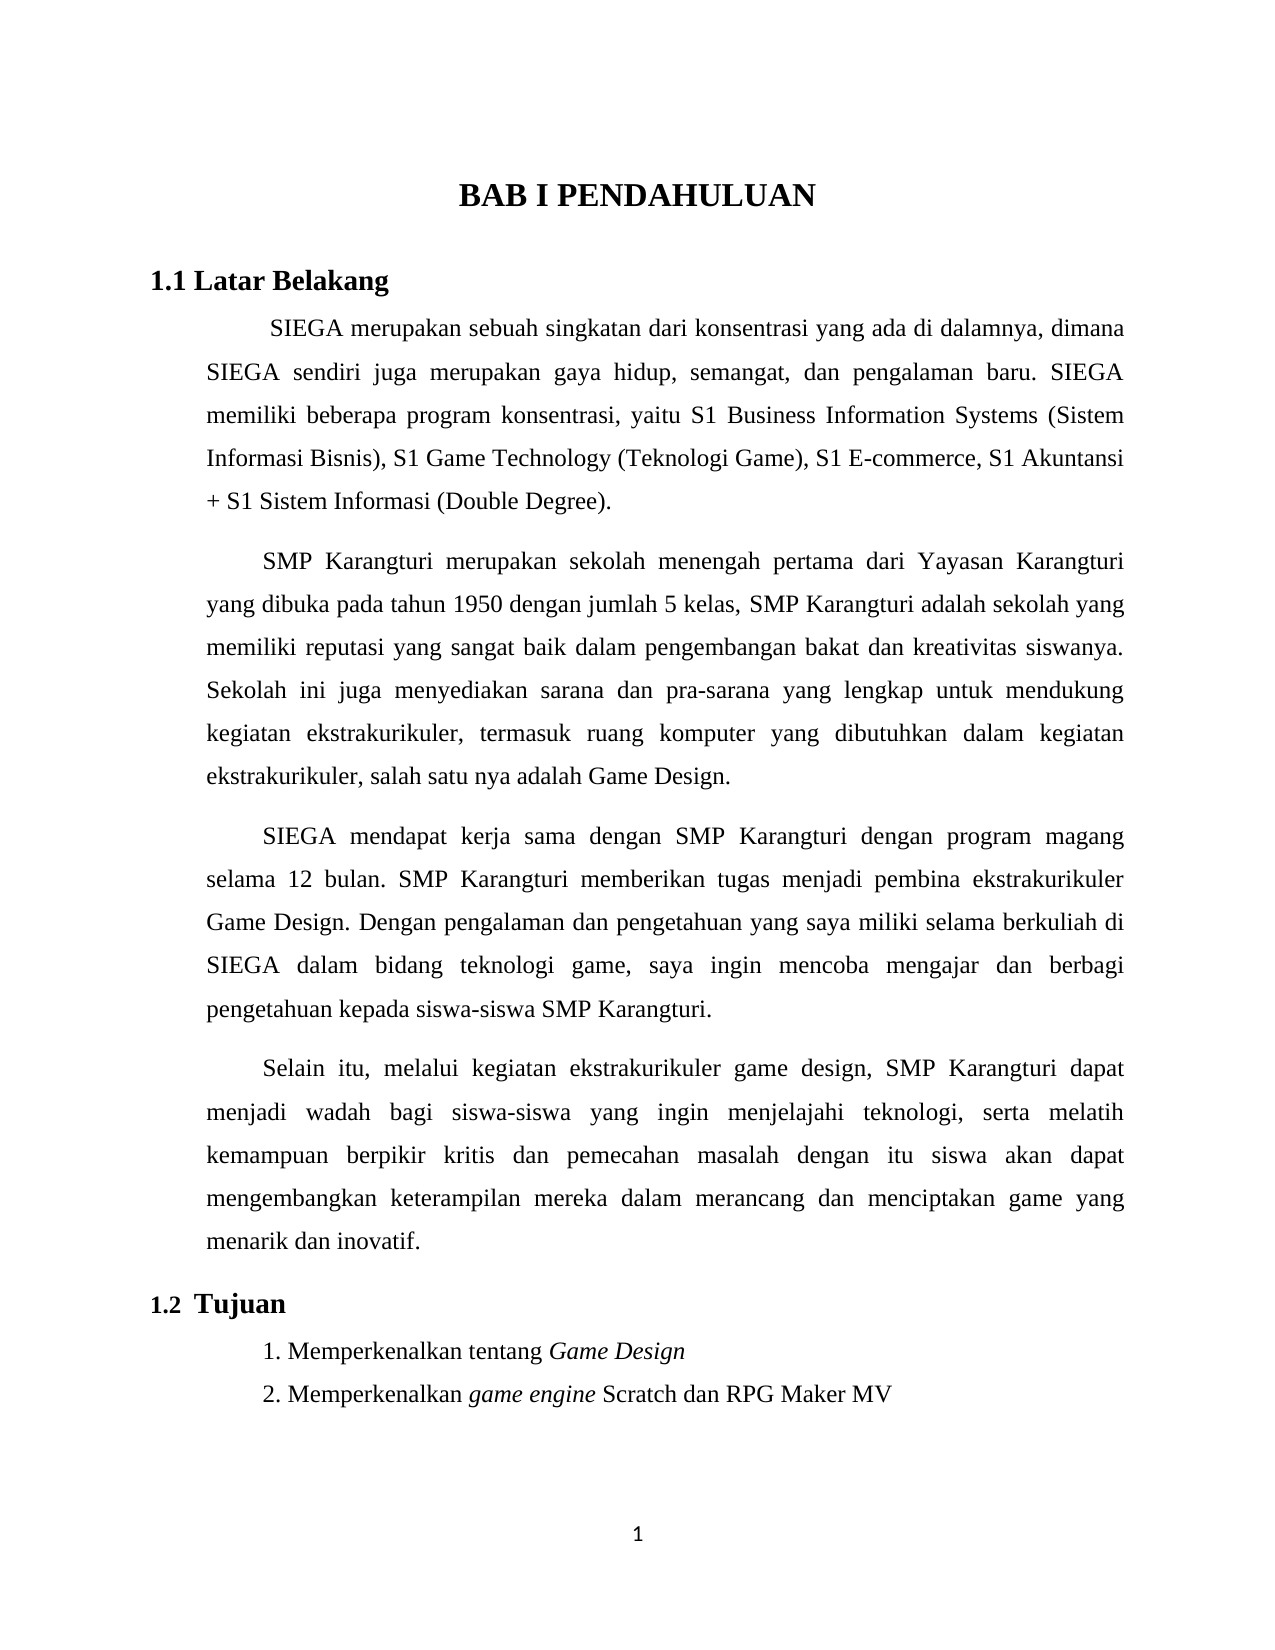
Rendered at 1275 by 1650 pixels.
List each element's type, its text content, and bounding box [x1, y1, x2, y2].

list Memperkenalkan game engine Scratch dan RPG Maker MV [206, 1379, 1125, 1408]
subtitle BAB I PENDAHULUAN [150, 175, 1125, 213]
text Selain itu, melalui kegiatan ekstrakurikuler game design, SMP Karangturi dapat menjadi wadah bagi siswa-siswa yang ingin menjelajahi teknologi, serta melatih kemampuan berpikir kritis dan pemecahan masalah dengan itu siswa akan dapat mengembangkan keterampilan mereka dalam merancang dan menciptakan game yang menarik dan inovatif. [206, 1053, 1125, 1255]
text SIEGA mendapat kerja sama dengan SMP Karangturi dengan program magang selama 12 bulan. SMP Karangturi memberikan tugas menjadi pembina ekstrakurikuler Game Design. Dengan pengalaman dan pengetahuan yang saya miliki selama berkuliah di SIEGA dalam bidang teknologi game, saya ingin mencoba mengajar dan berbagi pengetahuan kepada siswa-siswa SMP Karangturi. [206, 821, 1125, 1022]
text SIEGA merupakan sebuah singkatan dari konsentrasi yang ada di dalamnya, dimana SIEGA sendiri juga merupakan gaya hidup, semangat, dan pengalaman baru. SIEGA memiliki beberapa program konsentrasi, yaitu S1 Business Information Systems (Sistem Informasi Bisnis), S1 Game Technology (Teknologi Game), S1 E-commerce, S1 Akuntansi + S1 Sistem Informasi (Double Degree). [206, 313, 1125, 515]
text SMP Karangturi merupakan sekolah menengah pertama dari Yayasan Karangturi yang dibuka pada tahun 1950 dengan jumlah 5 kelas, SMP Karangturi adalah sekolah yang memiliki reputasi yang sangat baik dalam pengembangan bakat dan kreativitas siswanya. Sekolah ini juga menyediakan sarana dan pra-sarana yang lengkap untuk mendukung kegiatan ekstrakurikuler, termasuk ruang komputer yang dibutuhkan dalam kegiatan ekstrakurikuler, salah satu nya adalah Game Design. [206, 546, 1125, 790]
subtitle Latar Belakang [150, 263, 1125, 297]
list Memperkenalkan tentang Game Design [206, 1336, 1125, 1365]
subtitle Tujuan [150, 1286, 1125, 1319]
